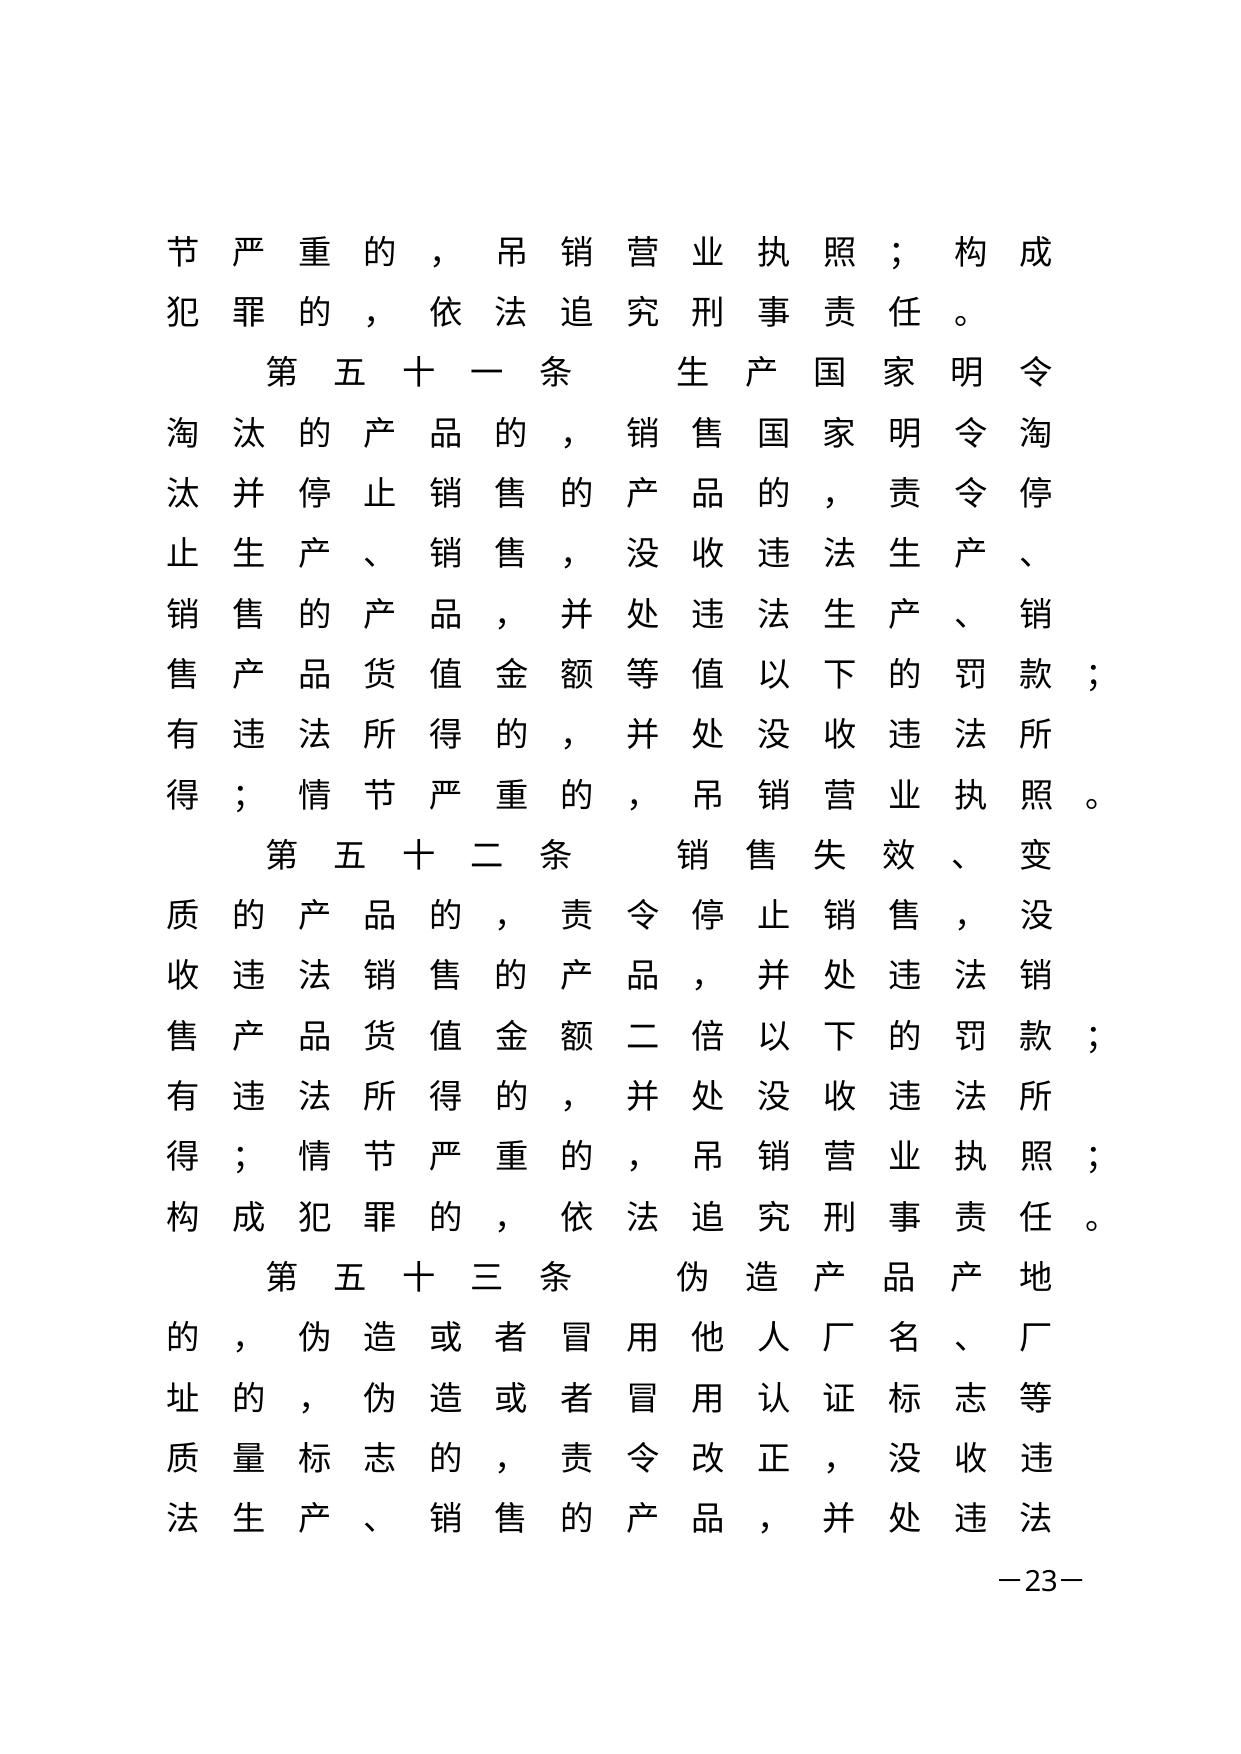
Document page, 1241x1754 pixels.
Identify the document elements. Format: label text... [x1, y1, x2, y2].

text 第五十一条 生产国家明令淘汰的产品的，销售国家明令淘汰并停止销售的产品的，责令停止生产、销售，没收违法生产、销售的产品，并处违法生产、销售产品货值金额等值以下的罚款；有违法所得的，并处没收违法所得；情节严重的，吊销营业执照。 [167, 340, 1085, 823]
text 第五十二条 销售失效、变质的产品的，责令停止销售，没收违法销售的产品，并处违法销售产品货值金额二倍以下的罚款；有违法所得的，并处没收违法所得；情节严重的，吊销营业执照；构成犯罪的，依法追究刑事责任。 [167, 823, 1085, 1245]
text 第五十条 在产品中掺杂、掺假，以假充真，以次充好，或者以不合格产品冒充合格产品的，责令停止生产、销售，没收违法生产、销售的产品，并处违法生产、销售产品货值金额百分之五十以上三倍以下的罚款；有违法所得的，并处没收违法所得；情节严重的，吊销营业执照；构成犯罪的，依法追究刑事责任。 [167, 219, 1085, 340]
text 第五十三条 伪造产品产地的，伪造或者冒用他人厂名、厂址的，伪造或者冒用认证标志等质量标志的，责令改正，没收违法生产、销售的产品，并处违法生产、销售产品货值金额等值以下的罚款；有违法所得的，并处没收违法所得；情节严重的，吊销营业执照。 [167, 1245, 1085, 1546]
